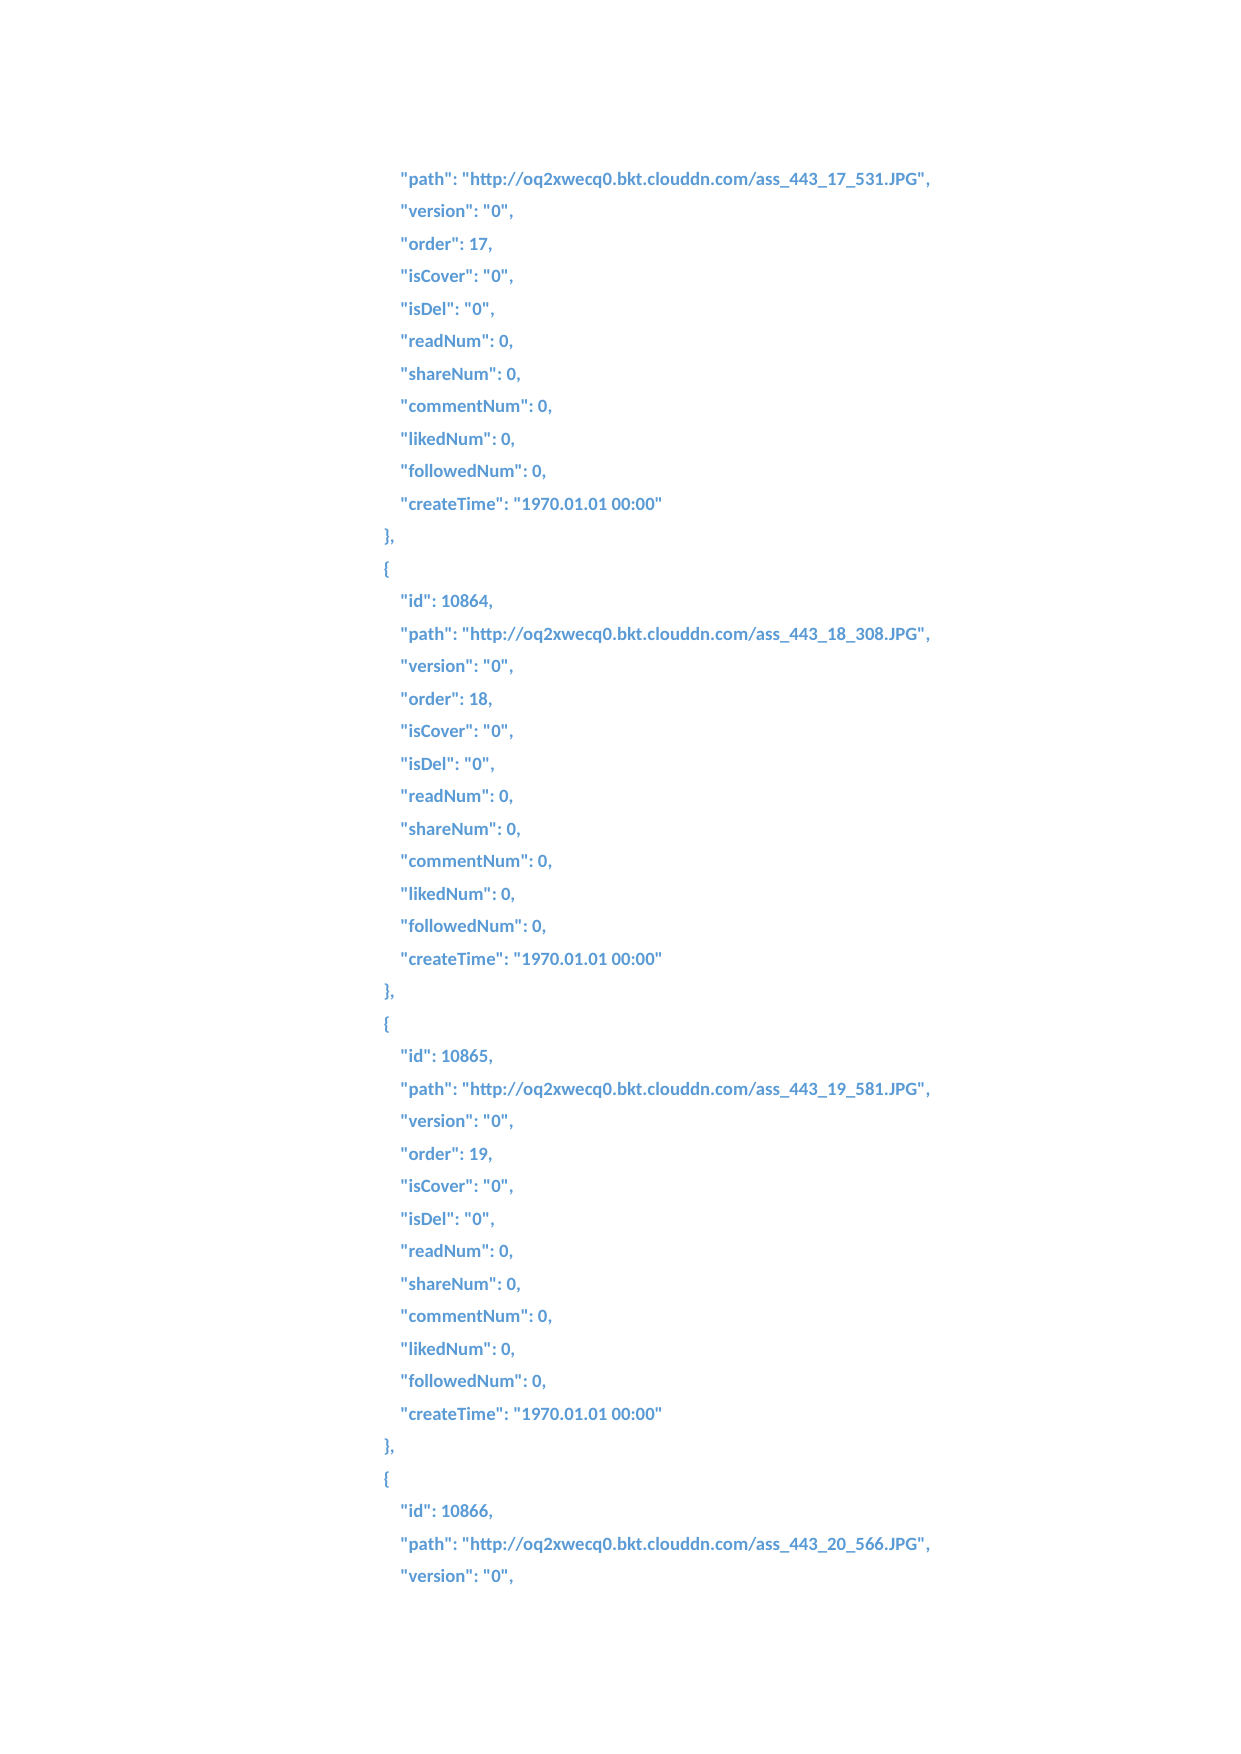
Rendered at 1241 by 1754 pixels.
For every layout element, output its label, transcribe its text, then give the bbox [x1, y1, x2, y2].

text "path": "http://oq2xwecq0.bkt.clouddn.com/ass_443_19_581.JPG", [187, 1072, 1053, 1104]
text "likedNum": 0, [187, 877, 1053, 909]
text }, [187, 1429, 1053, 1462]
text "version": "0", [187, 194, 1053, 227]
text "createTime": "1970.01.01 00:00" [187, 942, 1053, 974]
text "id": 10865, [187, 1039, 1053, 1072]
text "isDel": "0", [187, 747, 1053, 779]
text "id": 10866, [187, 1494, 1053, 1527]
text "isCover": "0", [187, 259, 1053, 292]
text "likedNum": 0, [187, 1332, 1053, 1364]
text "version": "0", [187, 1559, 1053, 1592]
text "followedNum": 0, [187, 1364, 1053, 1397]
text }, [187, 974, 1053, 1007]
text "createTime": "1970.01.01 00:00" [187, 487, 1053, 519]
text "path": "http://oq2xwecq0.bkt.clouddn.com/ass_443_17_531.JPG", [187, 162, 1053, 194]
text "createTime": "1970.01.01 00:00" [187, 1397, 1053, 1429]
text "id": 10864, [187, 584, 1053, 617]
text }, [187, 519, 1053, 552]
text "version": "0", [187, 1104, 1053, 1137]
text "commentNum": 0, [187, 844, 1053, 877]
text "shareNum": 0, [187, 357, 1053, 389]
text "path": "http://oq2xwecq0.bkt.clouddn.com/ass_443_18_308.JPG", [187, 617, 1053, 649]
text "readNum": 0, [187, 324, 1053, 357]
text "path": "http://oq2xwecq0.bkt.clouddn.com/ass_443_20_566.JPG", [187, 1527, 1053, 1559]
text "order": 19, [187, 1137, 1053, 1169]
text "followedNum": 0, [187, 454, 1053, 487]
text "isDel": "0", [187, 292, 1053, 324]
text "likedNum": 0, [187, 422, 1053, 454]
text "order": 18, [187, 682, 1053, 714]
text "commentNum": 0, [187, 1299, 1053, 1332]
text "readNum": 0, [187, 779, 1053, 812]
text "followedNum": 0, [187, 909, 1053, 942]
text "version": "0", [187, 649, 1053, 682]
text "shareNum": 0, [187, 812, 1053, 844]
text "order": 17, [187, 227, 1053, 259]
text "isDel": "0", [187, 1202, 1053, 1234]
text "isCover": "0", [187, 1169, 1053, 1202]
text { [187, 552, 1053, 584]
text "isCover": "0", [187, 714, 1053, 747]
text { [187, 1007, 1053, 1039]
text { [187, 1462, 1053, 1494]
text "commentNum": 0, [187, 389, 1053, 422]
text "readNum": 0, [187, 1234, 1053, 1267]
text "shareNum": 0, [187, 1267, 1053, 1299]
